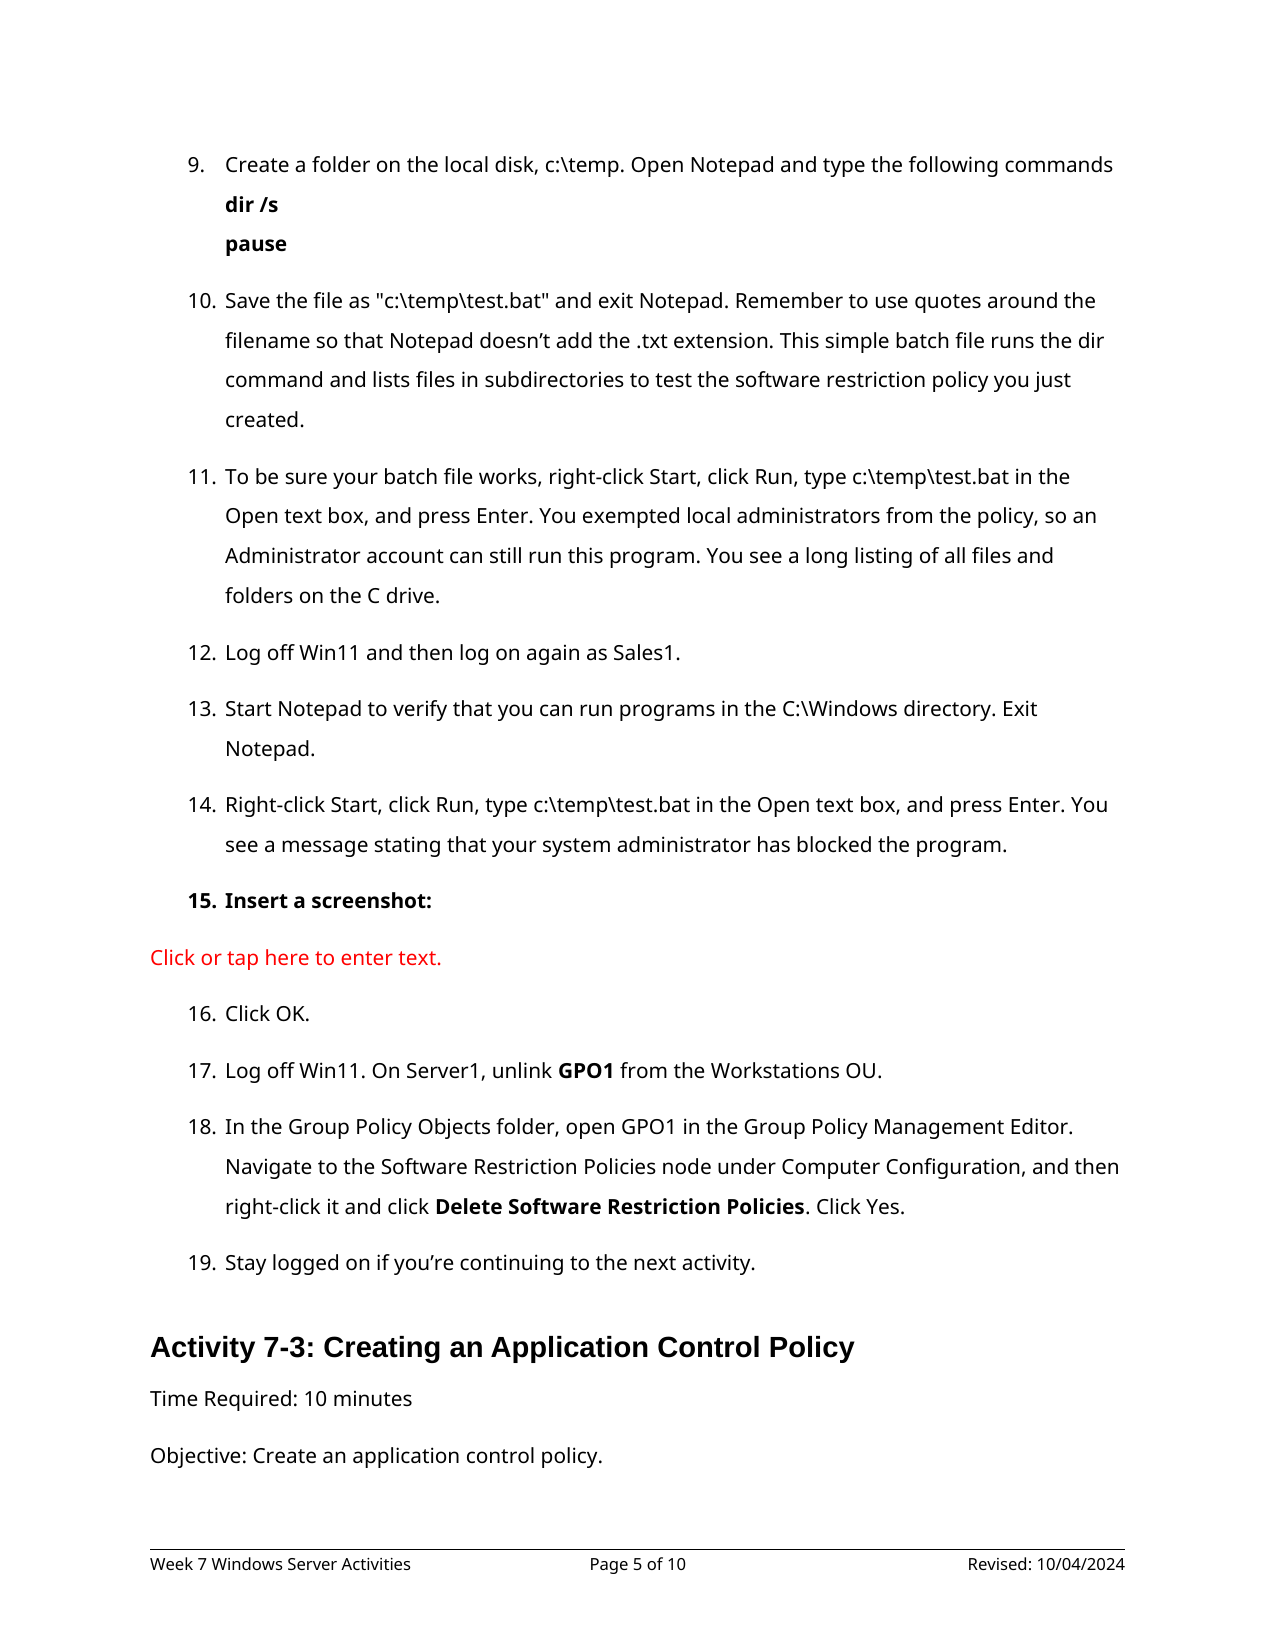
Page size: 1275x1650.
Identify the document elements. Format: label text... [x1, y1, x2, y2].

list Click OK. [187, 999, 1125, 1028]
text Time Required: 10 minutes [150, 1384, 1125, 1413]
subtitle Activity 7-3: Creating an Application Control Policy [150, 1330, 1125, 1363]
list In the Group Policy Objects folder, open GPO1 in the Group Policy Management Editor. Navigate to the Software Restriction Policies node under Computer Configuration, and then right-click it and click Delete Software Restriction Policies. Click Yes. [187, 1112, 1125, 1221]
list To be sure your batch file works, right-click Start, click Run, type c:\temp\test.bat in the Open text box, and press Enter. You exempted local administrators from the policy, so an Administrator account can still run this program. You see a long listing of all files and folders on the C drive. [187, 462, 1125, 610]
text Objective: Create an application control policy. [150, 1441, 1125, 1469]
list Log off Win11 and then log on again as Sales1. [187, 638, 1125, 666]
list Stay logged on if you’re continuing to the next activity. [187, 1248, 1125, 1277]
list Log off Win11. On Server1, unlink GPO1 from the Workstations OU. [187, 1056, 1125, 1084]
list Save the file as "c:\temp\test.bat" and exit Notepad. Remember to use quotes around the filename so that Notepad doesn’t add the .txt extension. This simple batch file runs the dir command and lists files in subdirectories to test the software restriction policy you just created. [187, 286, 1125, 434]
list Right-click Start, click Run, type c:\temp\test.bat in the Open text box, and press Enter. You see a message stating that your system administrator has blocked the program. [187, 790, 1125, 859]
list Create a folder on the local disk, c:\temp. Open Notepad and type the following commands dir /s pause [187, 150, 1125, 258]
list Start Notepad to verify that you can run programs in the C:\Windows directory. Exit Notepad. [187, 694, 1125, 762]
list Insert a screenshot: [187, 887, 1125, 915]
